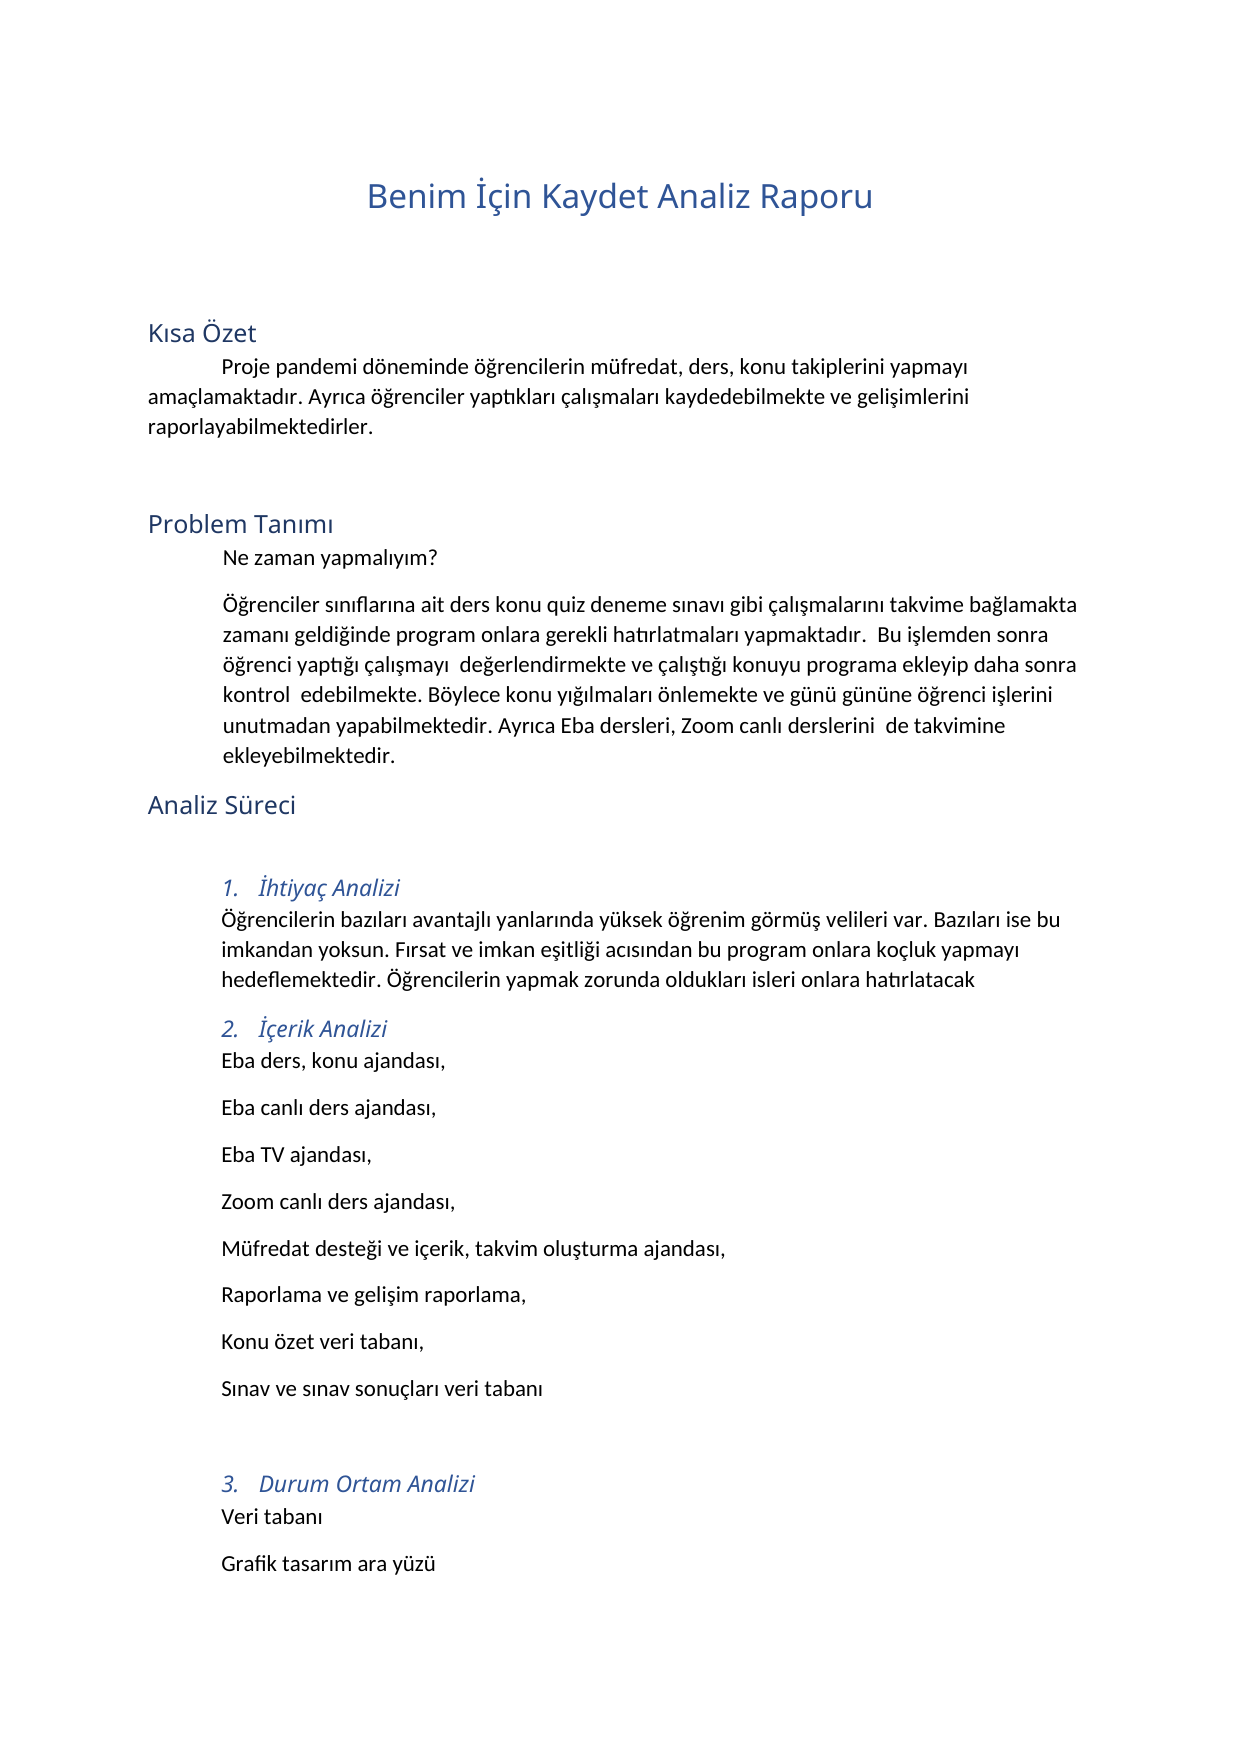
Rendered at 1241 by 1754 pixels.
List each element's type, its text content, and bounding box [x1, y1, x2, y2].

text Eba canlı ders ajandası, [221, 1093, 1093, 1121]
text Eba ders, konu ajandası, [221, 1046, 1093, 1074]
text Grafik tasarım ara yüzü [221, 1549, 1093, 1577]
text Raporlama ve gelişim raporlama, [221, 1281, 1093, 1309]
text Ne zaman yapmalıyım? [223, 543, 1093, 571]
subtitle Benim İçin Kaydet Analiz Raporu [148, 173, 1093, 218]
text Eba TV ajandası, [221, 1140, 1093, 1168]
text Veri tabanı [221, 1502, 1093, 1530]
subtitle Durum Ortam Analizi [221, 1468, 1093, 1499]
text Müfredat desteği ve içerik, takvim oluşturma ajandası, [221, 1234, 1093, 1262]
text Sınav ve sınav sonuçları veri tabanı [221, 1374, 1093, 1402]
subtitle Kısa Özet [148, 315, 1093, 349]
subtitle İçerik Analizi [221, 1012, 1093, 1044]
subtitle Analiz Süreci [148, 788, 1093, 822]
text Öğrenciler sınıflarına ait ders konu quiz deneme sınavı gibi çalışmalarını takvime bağlamakta zamanı geldiğinde program onlara gerekli hatırlatmaları yapmaktadır. Bu işlemden sonra öğrenci yaptığı çalışmayı değerlendirmekte ve çalıştığı konuyu programa ekleyip daha sonra kontrol edebilmekte. Böylece konu yığılmaları önlemekte ve günü gününe öğrenci işlerini unutmadan yapabilmektedir. Ayrıca Eba dersleri, Zoom canlı derslerini de takvimine ekleyebilmektedir. [223, 590, 1093, 769]
text Konu özet veri tabanı, [221, 1327, 1093, 1356]
text Zoom canlı ders ajandası, [221, 1187, 1093, 1215]
subtitle Problem Tanımı [148, 506, 1093, 540]
subtitle İhtiyaç Analizi [221, 871, 1093, 903]
text Öğrencilerin bazıları avantajlı yanlarında yüksek öğrenim görmüş velileri var. Bazıları ise bu imkandan yoksun. Fırsat ve imkan eşitliği acısından bu program onlara koçluk yapmayı hedeflemektedir. Öğrencilerin yapmak zorunda oldukları isleri onlara hatırlatacak [221, 905, 1093, 994]
text Proje pandemi döneminde öğrencilerin müfredat, ders, konu takiplerini yapmayı amaçlamaktadır. Ayrıca öğrenciler yaptıkları çalışmaları kaydedebilmekte ve gelişimlerini raporlayabilmektedirler. [148, 352, 1093, 441]
